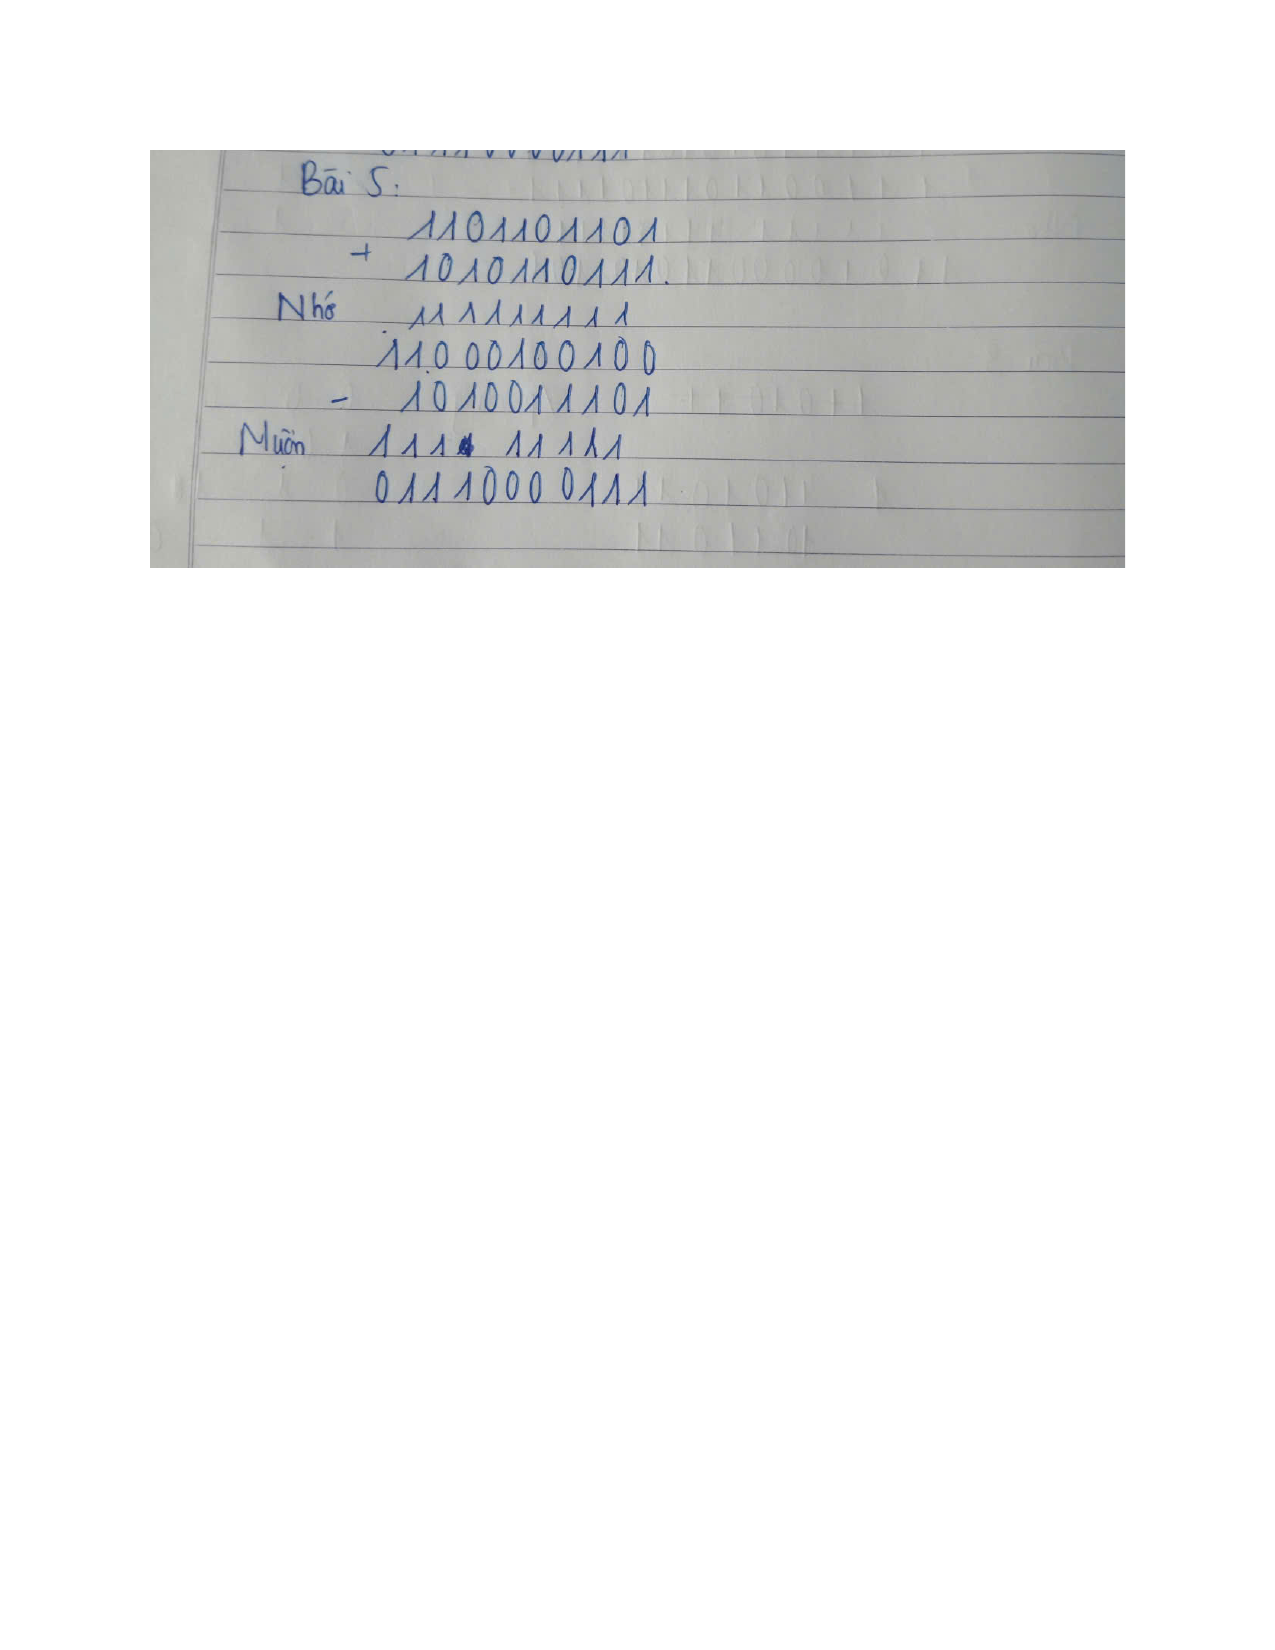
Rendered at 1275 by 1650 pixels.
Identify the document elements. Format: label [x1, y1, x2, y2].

picture [150, 150, 1125, 568]
